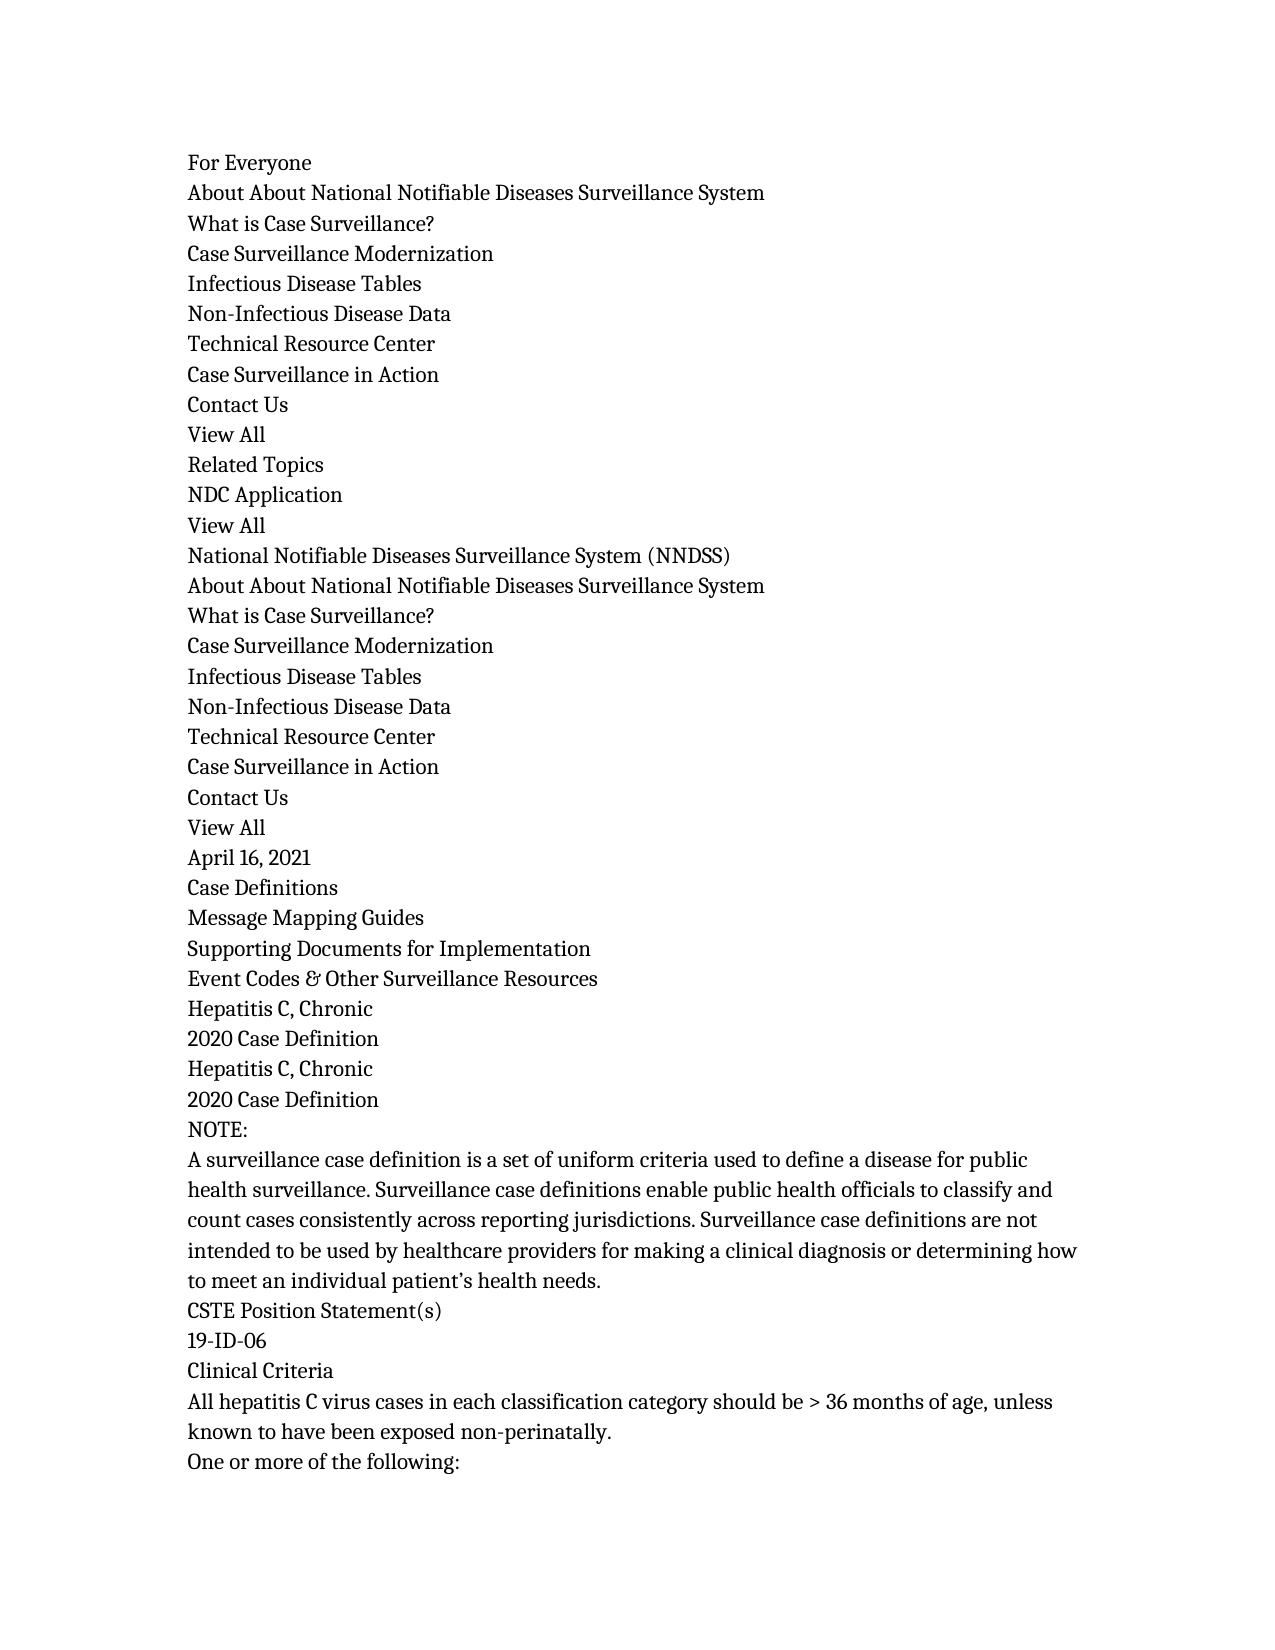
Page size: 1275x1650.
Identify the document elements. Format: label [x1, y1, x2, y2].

text [187, 150, 1087, 1475]
